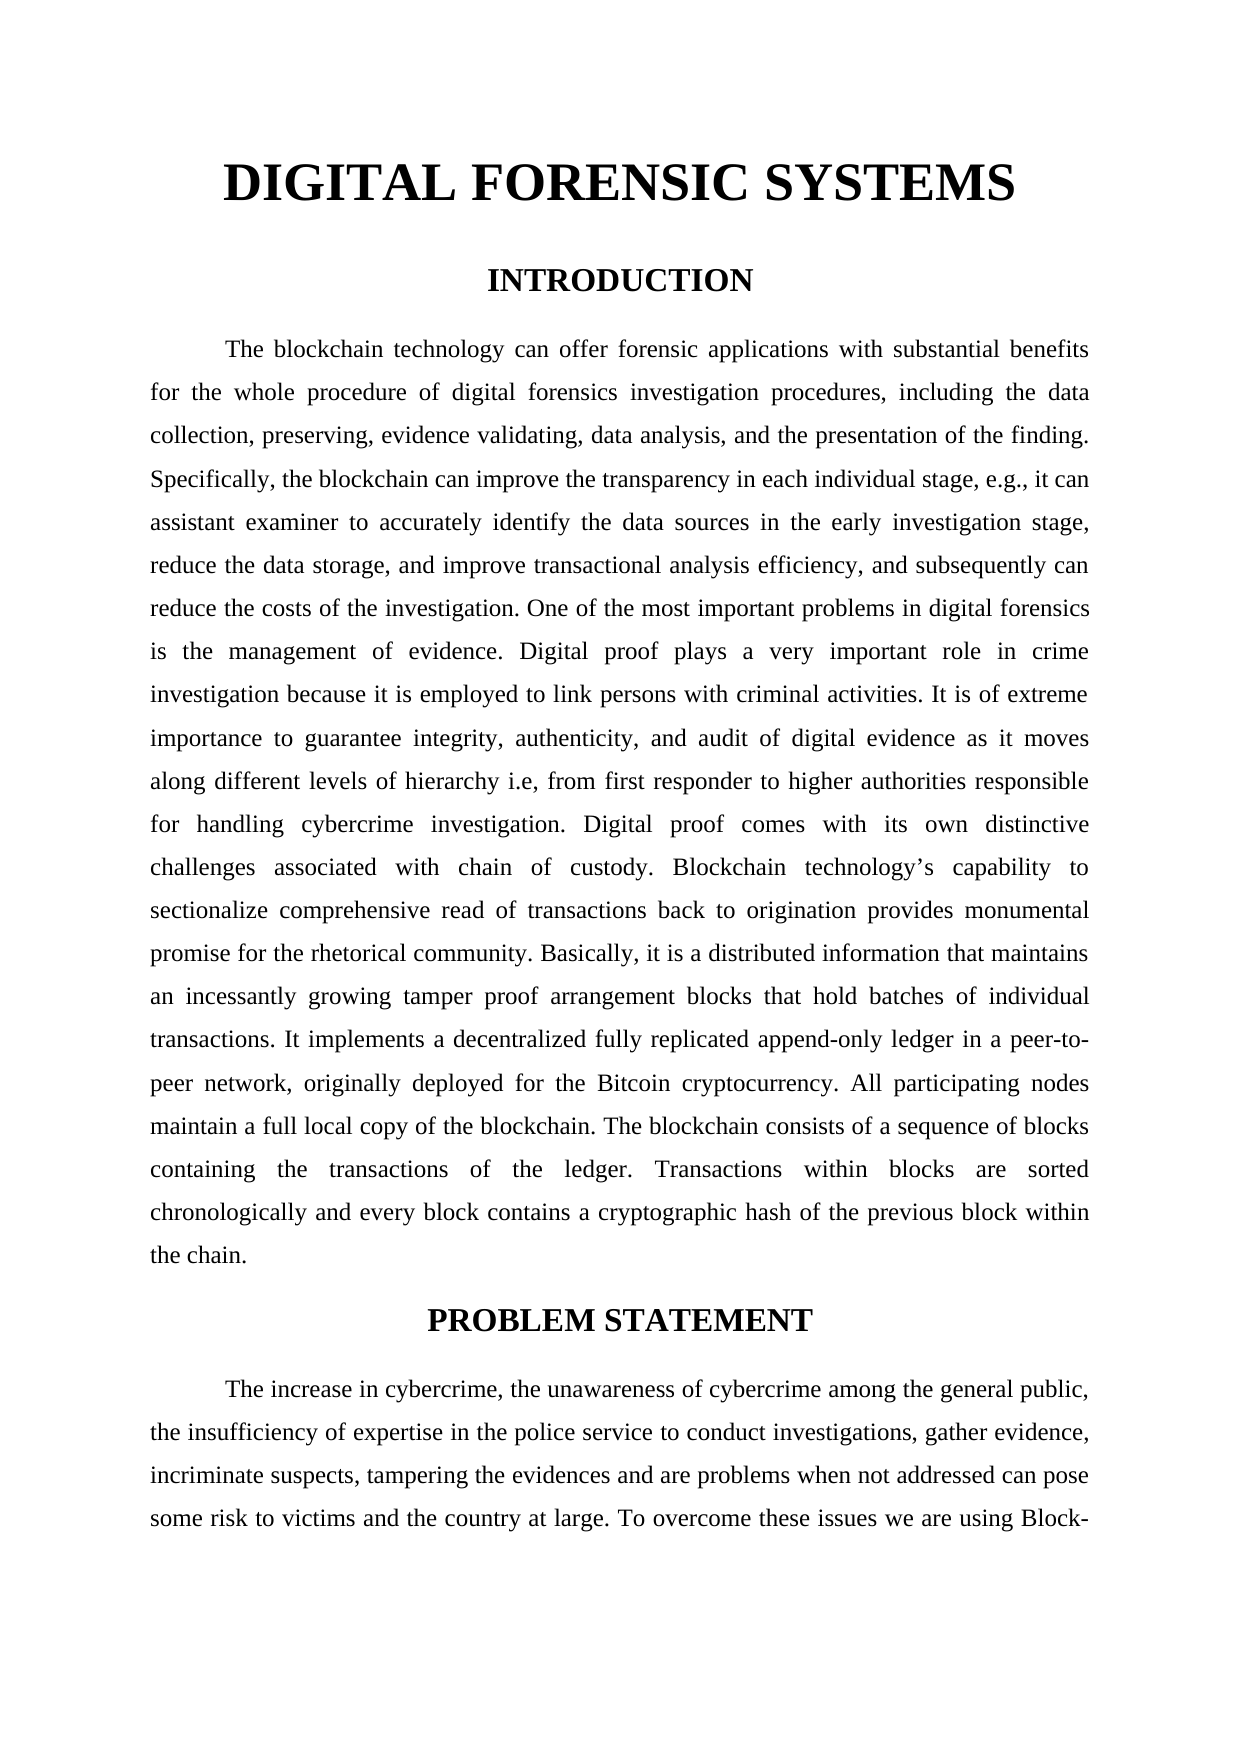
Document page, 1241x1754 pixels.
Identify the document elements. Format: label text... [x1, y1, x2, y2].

text The blockchain technology can offer forensic applications with substantial benefits for the whole procedure of digital forensics investigation procedures, including the data collection, preserving, evidence validating, data analysis, and the presentation of the finding. Specifically, the blockchain can improve the transparency in each individual stage, e.g., it can assistant examiner to accurately identify the data sources in the early investigation stage, reduce the data storage, and improve transactional analysis efficiency, and subsequently can reduce the costs of the investigation. One of the most important problems in digital forensics is the management of evidence. Digital proof plays a very important role in crime investigation because it is employed to link persons with criminal activities. It is of extreme importance to guarantee integrity, authenticity, and audit of digital evidence as it moves along different levels of hierarchy i.e, from first responder to higher authorities responsible for handling cybercrime investigation. Digital proof comes with its own distinctive challenges associated with chain of custody. Blockchain technology’s capability to sectionalize comprehensive read of transactions back to origination provides monumental promise for the rhetorical community. Basically, it is a distributed information that maintains an incessantly growing tamper proof arrangement blocks that hold batches of individual transactions. It implements a decentralized fully replicated append-only ledger in a peer-to-peer network, originally deployed for the Bitcoin cryptocurrency. All participating nodes maintain a full local copy of the blockchain. The blockchain consists of a sequence of blocks containing the transactions of the ledger. Transactions within blocks are sorted chronologically and every block contains a cryptographic hash of the previous block within the chain. [150, 334, 1090, 1269]
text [150, 1374, 1090, 1532]
text PROBLEM STATEMENT [150, 1300, 1090, 1338]
text INTRODUCTION [150, 260, 1090, 298]
text DIGITAL FORENSIC SYSTEMS [150, 150, 1090, 212]
